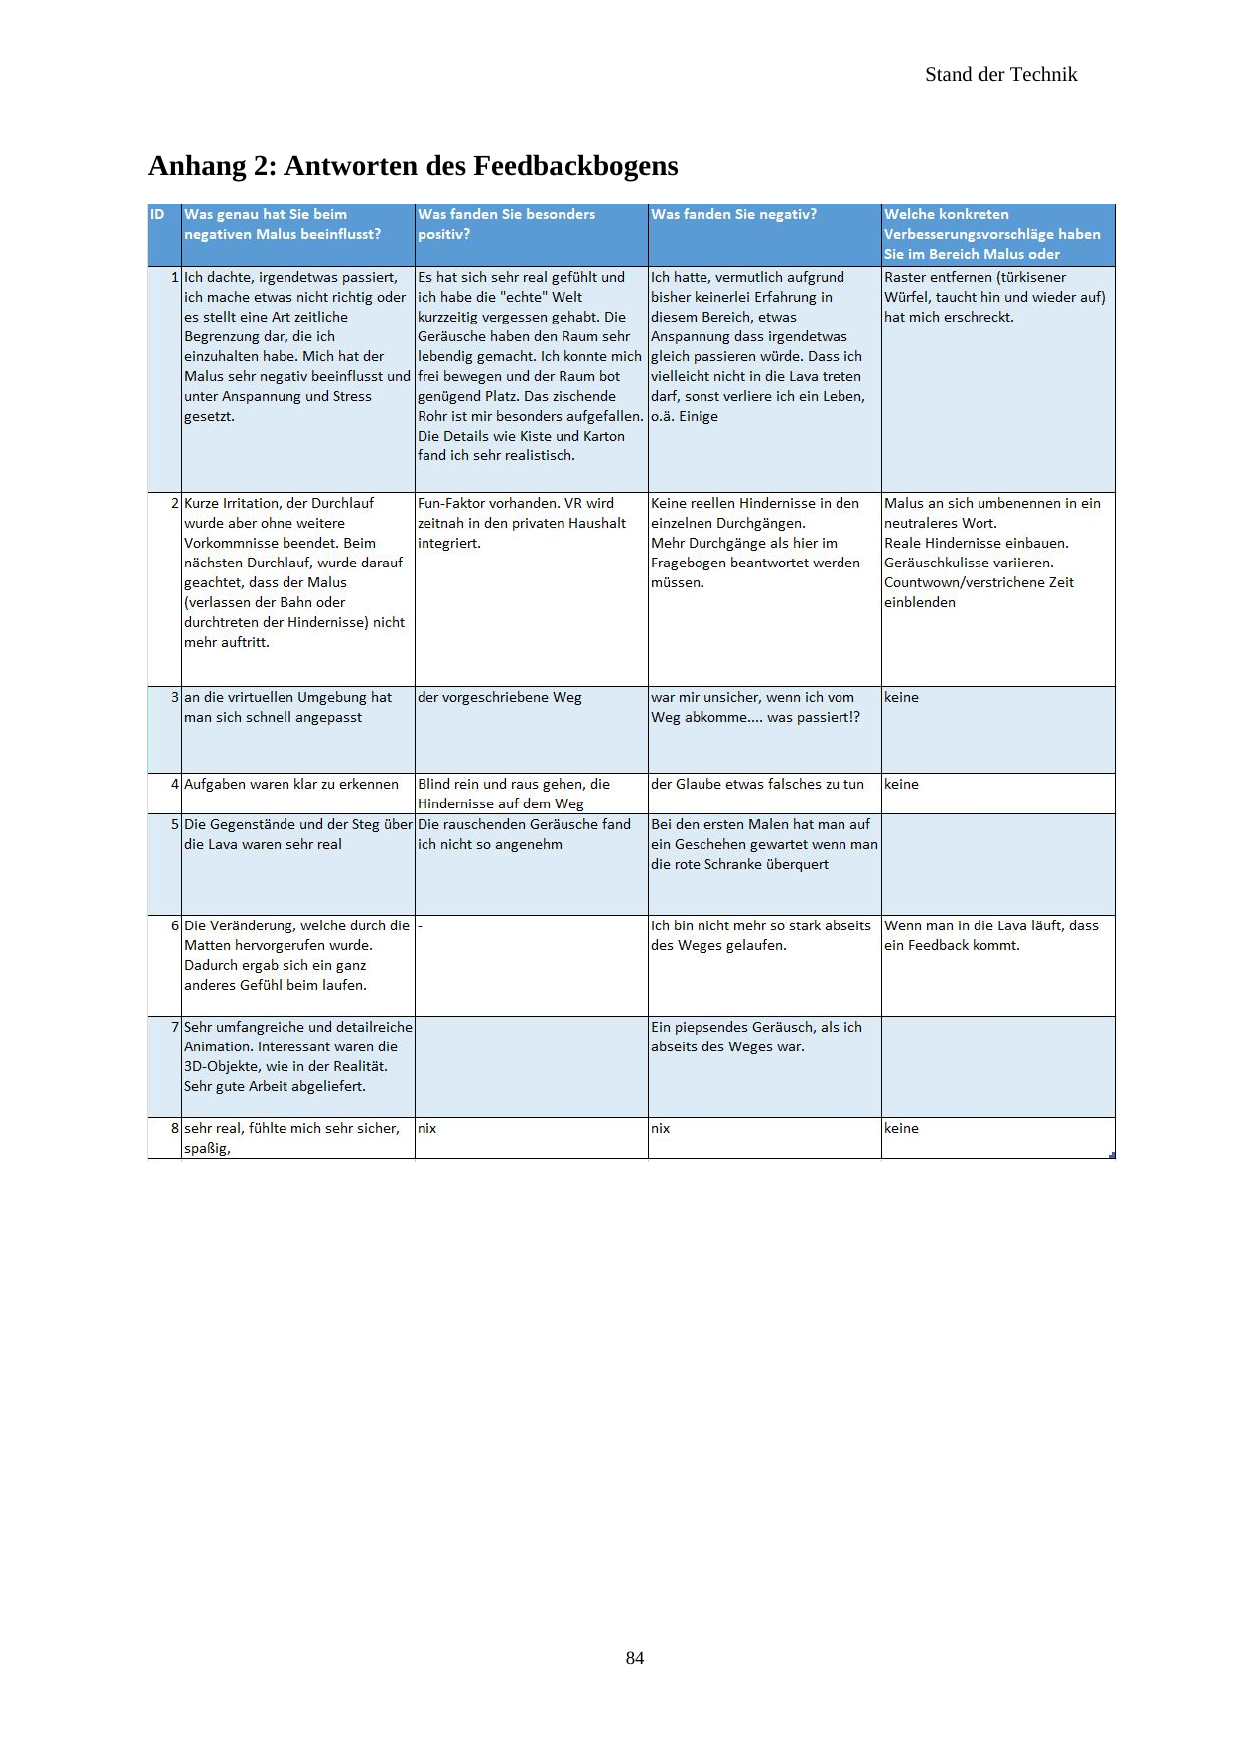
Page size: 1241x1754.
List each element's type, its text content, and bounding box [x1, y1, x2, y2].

text Anhang 2: Antworten des Feedbackbogens [148, 148, 1122, 181]
picture [147, 204, 1118, 1162]
